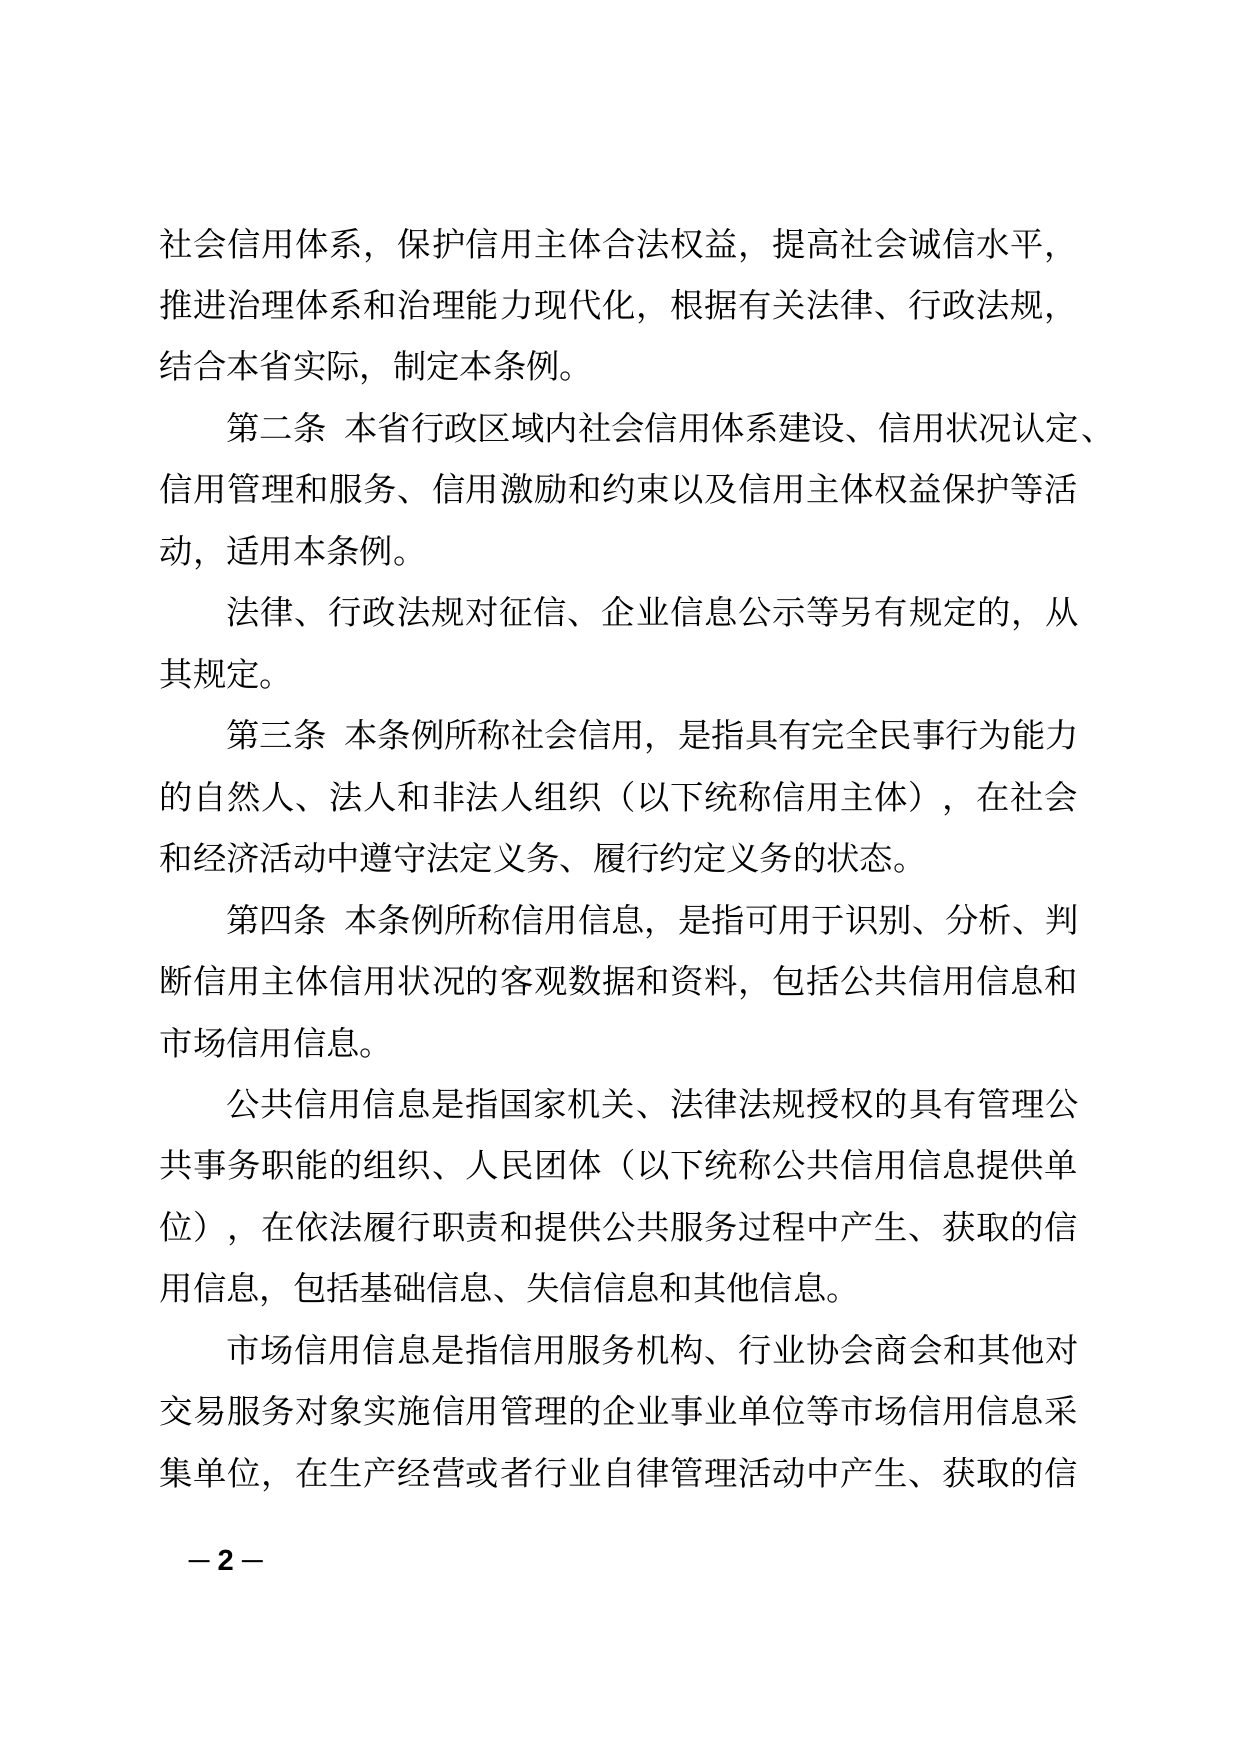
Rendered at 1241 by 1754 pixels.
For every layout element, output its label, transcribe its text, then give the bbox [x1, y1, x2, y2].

text 第二条 本省行政区域内社会信用体系建设、信用状况认定、信用管理和服务、信用激励和约束以及信用主体权益保护等活动，适用本条例。 [159, 391, 1081, 576]
text 第四条 本条例所称信用信息，是指可用于识别、分析、判断信用主体信用状况的客观数据和资料，包括公共信用信息和市场信用信息。 [159, 883, 1081, 1067]
text 公共信用信息是指国家机关、法律法规授权的具有管理公共事务职能的组织、人民团体（以下统称公共信用信息提供单位），在依法履行职责和提供公共服务过程中产生、获取的信用信息，包括基础信息、失信信息和其他信息。 [159, 1067, 1081, 1313]
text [159, 207, 1081, 391]
text 第三条 本条例所称社会信用，是指具有完全民事行为能力的自然人、法人和非法人组织（以下统称信用主体），在社会和经济活动中遵守法定义务、履行约定义务的状态。 [159, 698, 1081, 883]
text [159, 1313, 1081, 1497]
text 法律、行政法规对征信、企业信息公示等另有规定的，从其规定。 [159, 576, 1081, 698]
